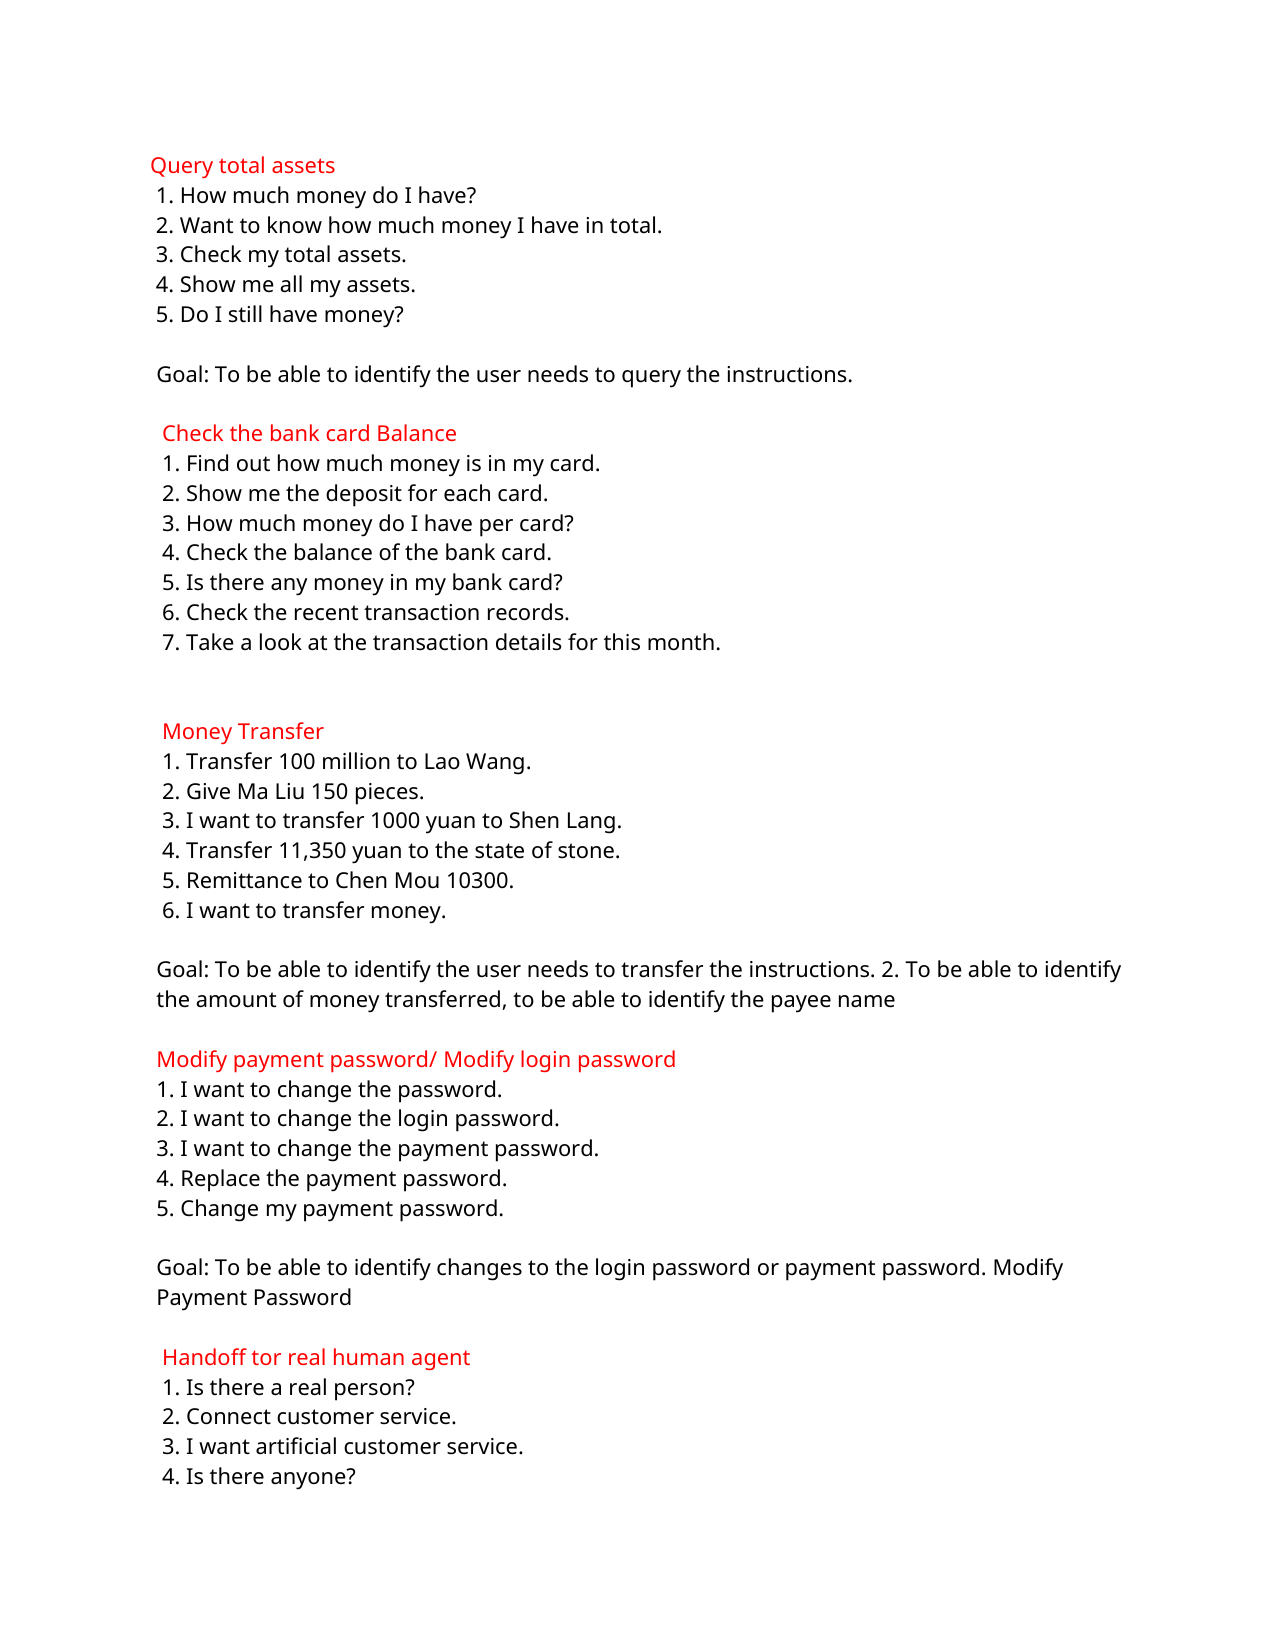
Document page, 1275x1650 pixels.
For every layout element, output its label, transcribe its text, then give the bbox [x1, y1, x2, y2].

text 7. Take a look at the transaction details for this month. [156, 627, 1125, 656]
text 2. I want to change the login password. [156, 1103, 1125, 1133]
text 2. Give Ma Liu 150 pieces. [156, 776, 1125, 805]
text 5. Remittance to Chen Mou 10300. [156, 865, 1125, 895]
text Modify payment password/ Modify login password [156, 1044, 1125, 1073]
text Query total assets [150, 150, 1125, 180]
text Handoff tor real human agent [156, 1342, 1125, 1371]
text 5. Do I still have money? [150, 299, 1125, 329]
text Goal: To be able to identify changes to the login password or payment password. Modify Payment Password [156, 1252, 1125, 1312]
text Check the bank card Balance [156, 418, 1125, 448]
text 3. How much money do I have per card? [156, 507, 1125, 537]
text 3. I want to change the payment password. [156, 1133, 1125, 1163]
text 3. Check my total assets. [150, 239, 1125, 269]
text 4. Is there anyone? [156, 1461, 1125, 1491]
text 1. Find out how much money is in my card. [156, 448, 1125, 478]
text 4. Replace the payment password. [156, 1163, 1125, 1193]
text Goal: To be able to identify the user needs to transfer the instructions. 2. To be able to identify the amount of money transferred, to be able to identify the payee name [156, 954, 1125, 1014]
text 2. Want to know how much money I have in total. [150, 209, 1125, 239]
text Money Transfer [156, 716, 1125, 746]
text 6. Check the recent transaction records. [156, 597, 1125, 627]
text 1. Is there a real person? [156, 1371, 1125, 1401]
text 1. Transfer 100 million to Lao Wang. [156, 746, 1125, 776]
text 2. Connect customer service. [156, 1401, 1125, 1431]
text 2. Show me the deposit for each card. [156, 478, 1125, 507]
text 1. I want to change the password. [156, 1073, 1125, 1103]
text 4. Show me all my assets. [150, 269, 1125, 299]
text 5. Is there any money in my bank card? [156, 567, 1125, 597]
text 3. I want to transfer 1000 yuan to Shen Lang. [156, 805, 1125, 835]
text 3. I want artificial customer service. [156, 1431, 1125, 1461]
text 5. Change my payment password. [156, 1193, 1125, 1222]
text 4. Transfer 11,350 yuan to the state of stone. [156, 835, 1125, 865]
text Goal: To be able to identify the user needs to query the instructions. [156, 358, 1125, 388]
text 1. How much money do I have? [150, 180, 1125, 209]
text 4. Check the balance of the bank card. [156, 537, 1125, 567]
text 6. I want to transfer money. [156, 895, 1125, 924]
